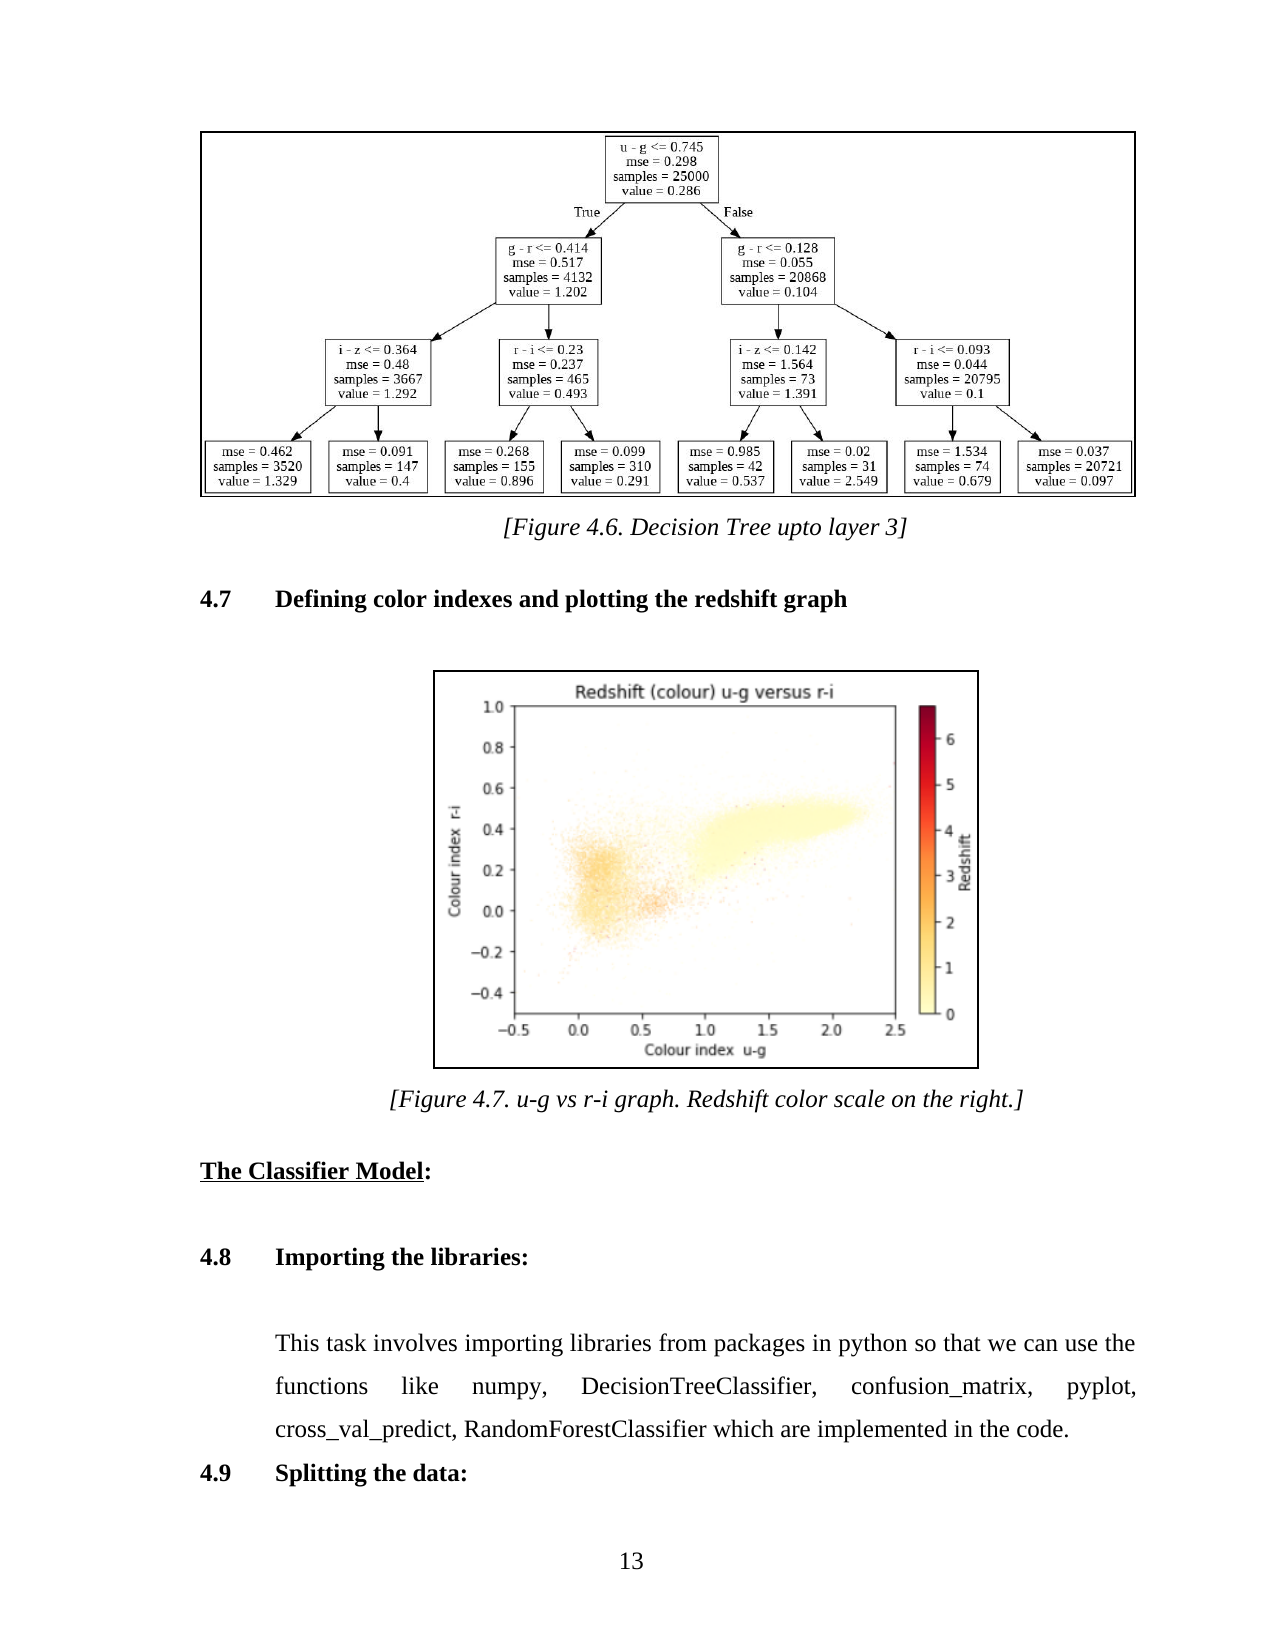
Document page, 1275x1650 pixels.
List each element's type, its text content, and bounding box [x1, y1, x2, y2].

picture [202, 133, 1134, 496]
text [Figure 4.6. Decision Tree upto layer 3] [275, 512, 1137, 541]
text 4.9 Splitting the data: [125, 1458, 1137, 1486]
text This task involves importing libraries from packages in python so that we can use the functions like numpy, DecisionTreeClassifier, confusion_matrix, pyplot, cross_val_predict, RandomForestClassifier which are implemented in the code. [275, 1328, 1137, 1443]
text 4.8 Importing the libraries: [200, 1242, 1137, 1271]
text The Classifier Model: [200, 1156, 1137, 1184]
picture [435, 672, 977, 1067]
text 4.7 Defining color indexes and plotting the redshift graph [196, 584, 1137, 612]
text [Figure 4.7. u-g vs r-i graph. Redshift color scale on the right.] [275, 1084, 1137, 1113]
